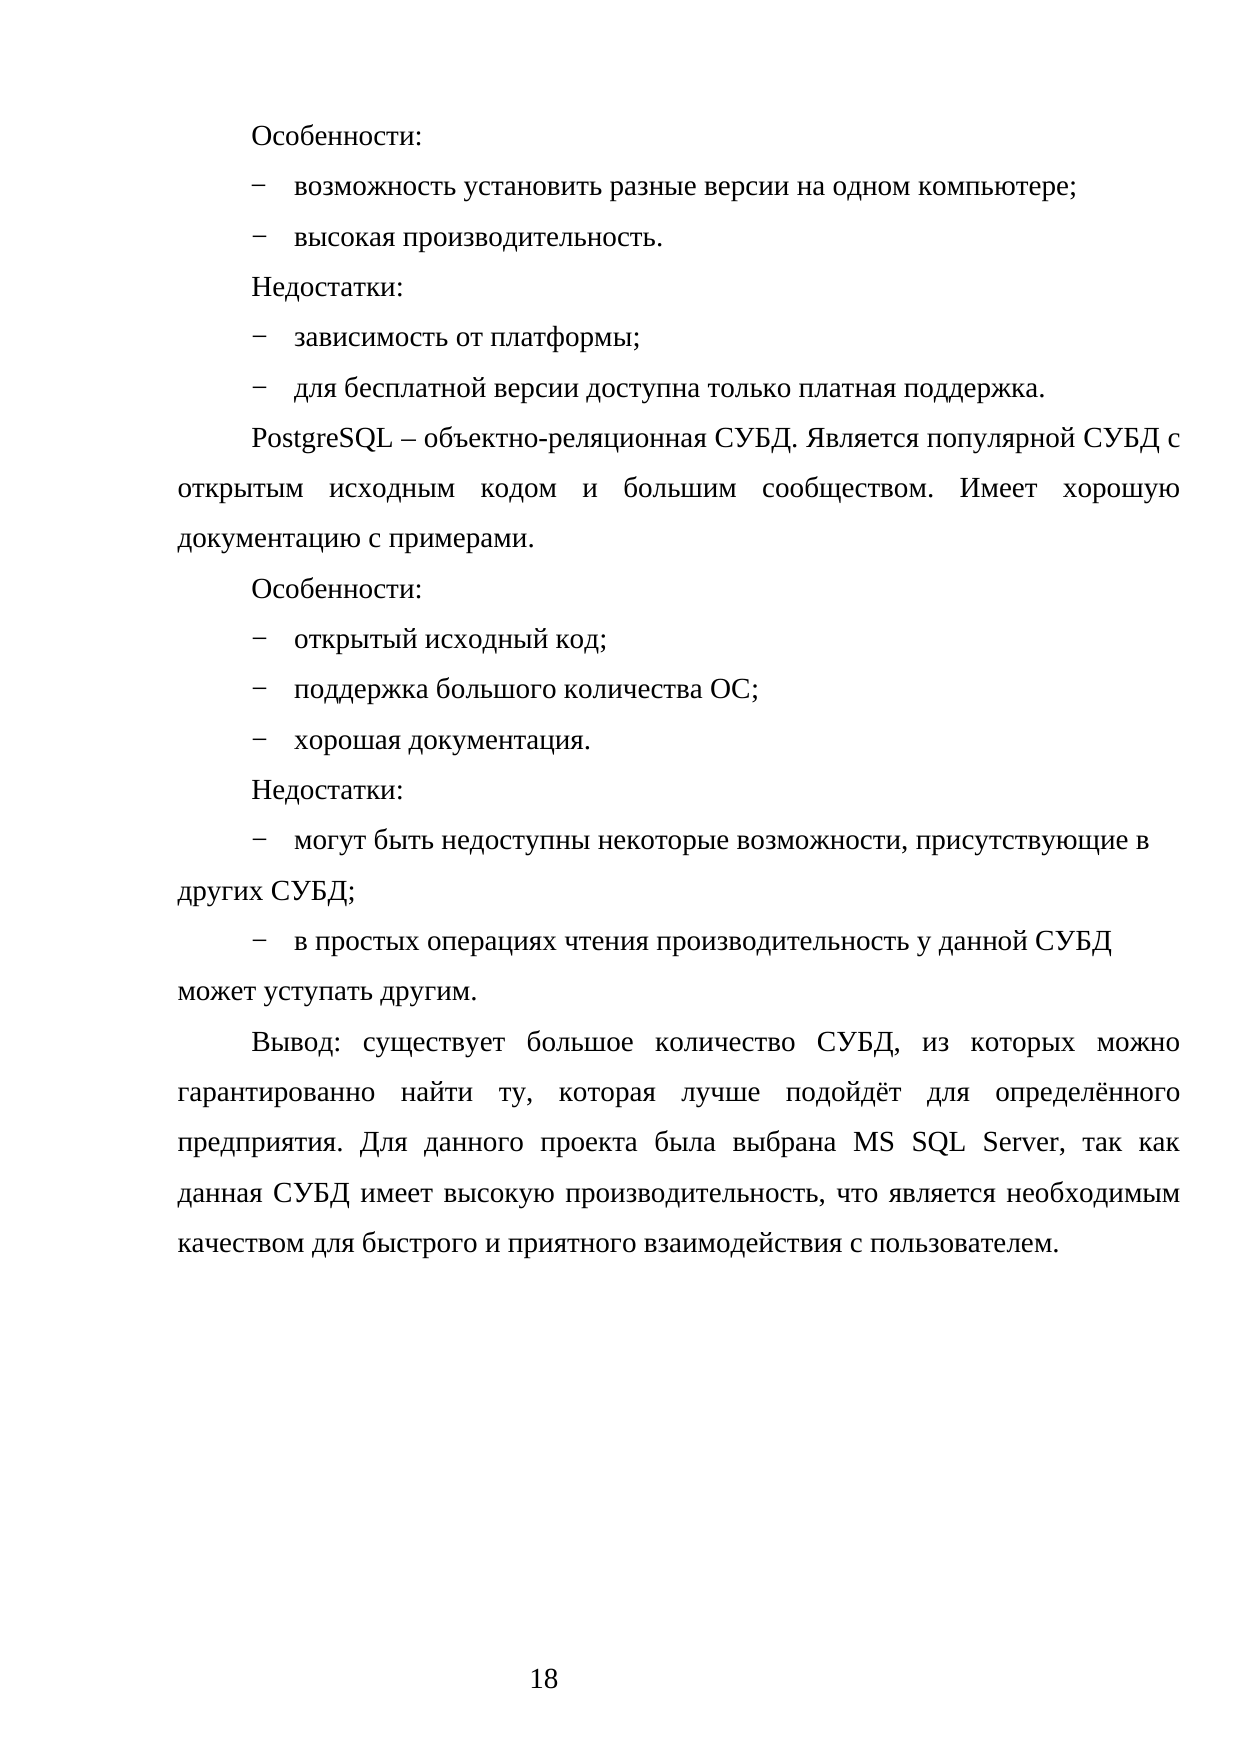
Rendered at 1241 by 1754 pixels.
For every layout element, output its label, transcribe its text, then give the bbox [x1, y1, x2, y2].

text Особенности: [177, 571, 1181, 604]
list открытый исходный код; [177, 621, 1181, 655]
list зависимость от платформы; [177, 319, 1181, 353]
text Недостатки: [251, 772, 1181, 806]
list возможность установить разные версии на одном компьютере; [177, 168, 1181, 202]
text Недостатки: [177, 269, 1181, 303]
list поддержка большого количества ОС; [177, 672, 1181, 705]
list в простых операциях чтения производительность у данной СУБД может уступать другим. [177, 923, 1181, 1007]
list для бесплатной версии доступна только платная поддержка. [177, 370, 1181, 403]
text PostgreSQL – объектно-реляционная СУБД. Является популярной СУБД с открытым исходным кодом и большим сообществом. Имеет хорошую документацию с примерами. [177, 420, 1181, 554]
list хорошая документация. [177, 722, 1181, 755]
list высокая производительность. [177, 219, 1181, 252]
list могут быть недоступны некоторые возможности, присутствующие в других СУБД; [177, 822, 1181, 906]
text Вывод: существует большое количество СУБД, из которых можно гарантированно найти ту, которая лучше подойдёт для определённого предприятия. Для данного проекта была выбрана MS SQL Server, так как данная СУБД имеет высокую производительность, что является необходимым качеством для быстрого и приятного взаимодействия с пользователем. [177, 1024, 1181, 1258]
text Особенности: [251, 118, 1181, 152]
